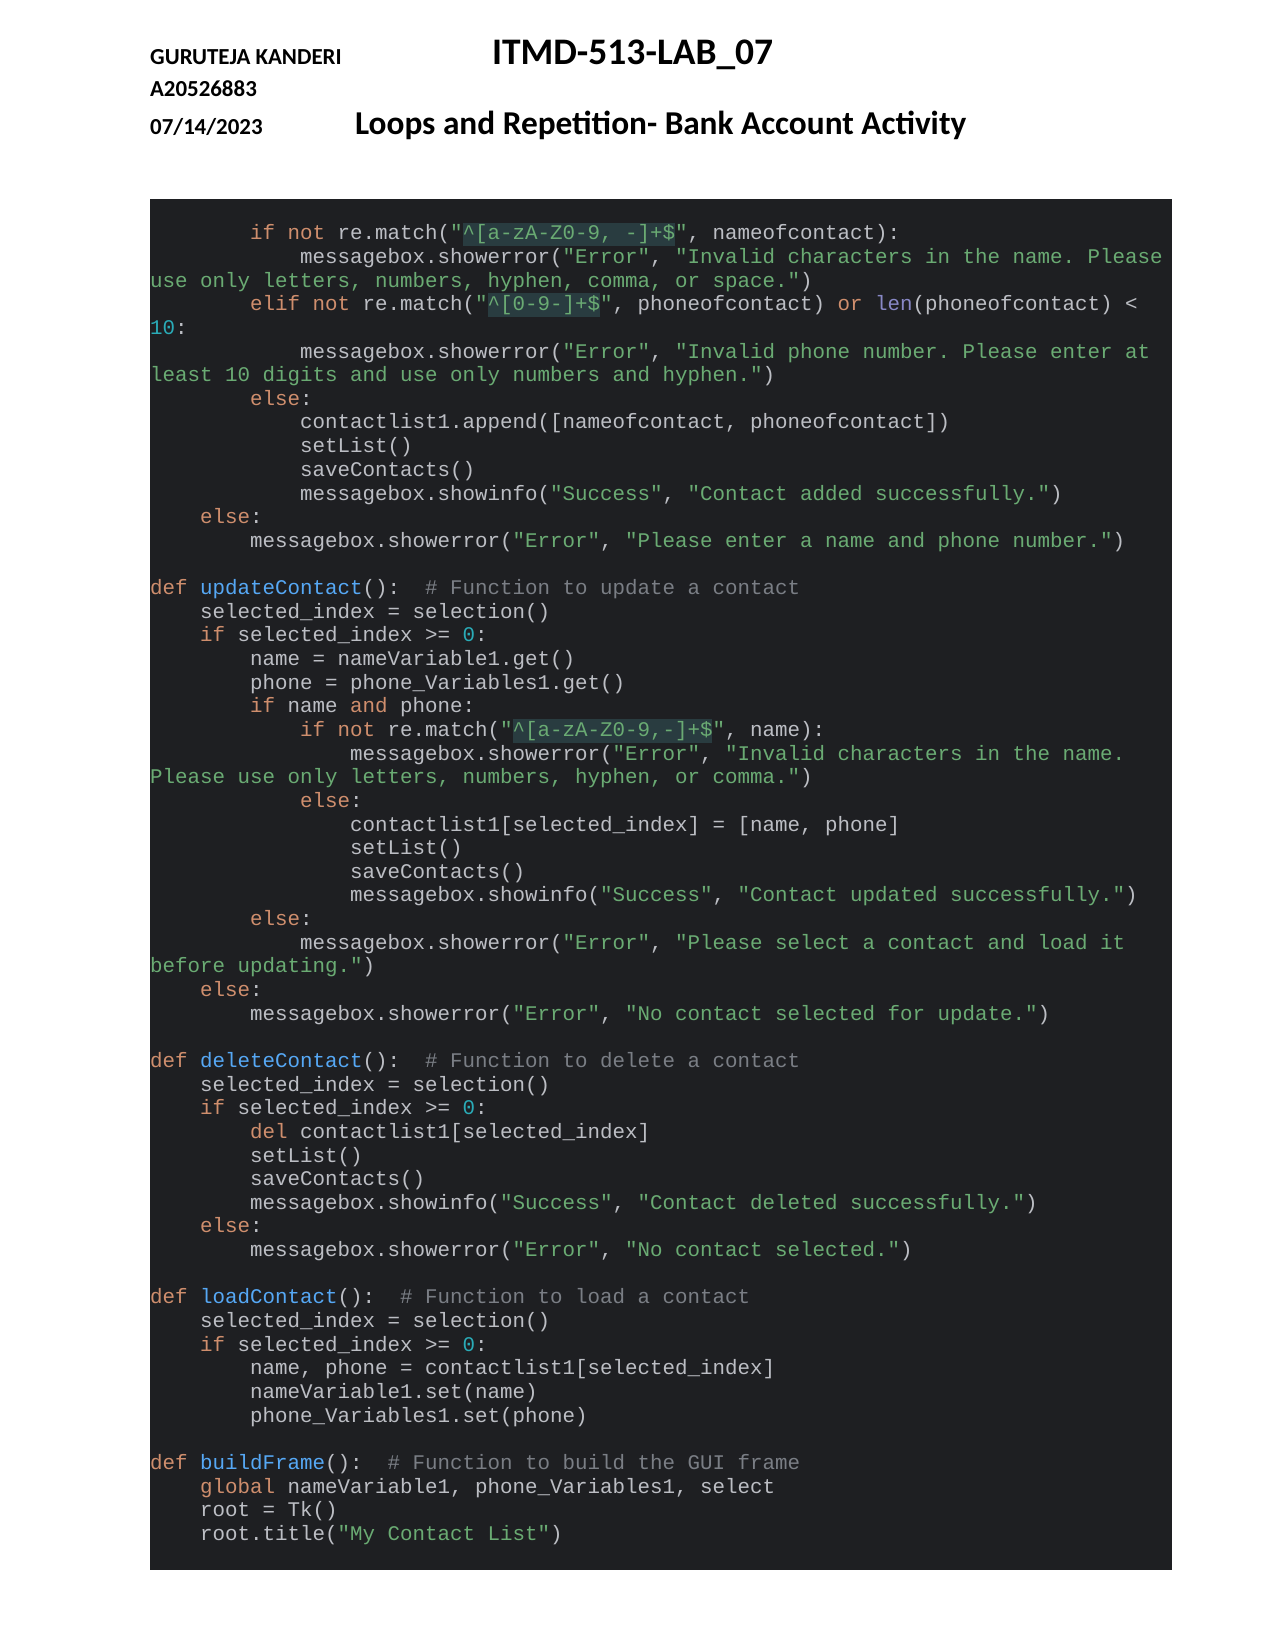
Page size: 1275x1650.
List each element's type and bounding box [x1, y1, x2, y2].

text [150, 199, 1172, 1570]
